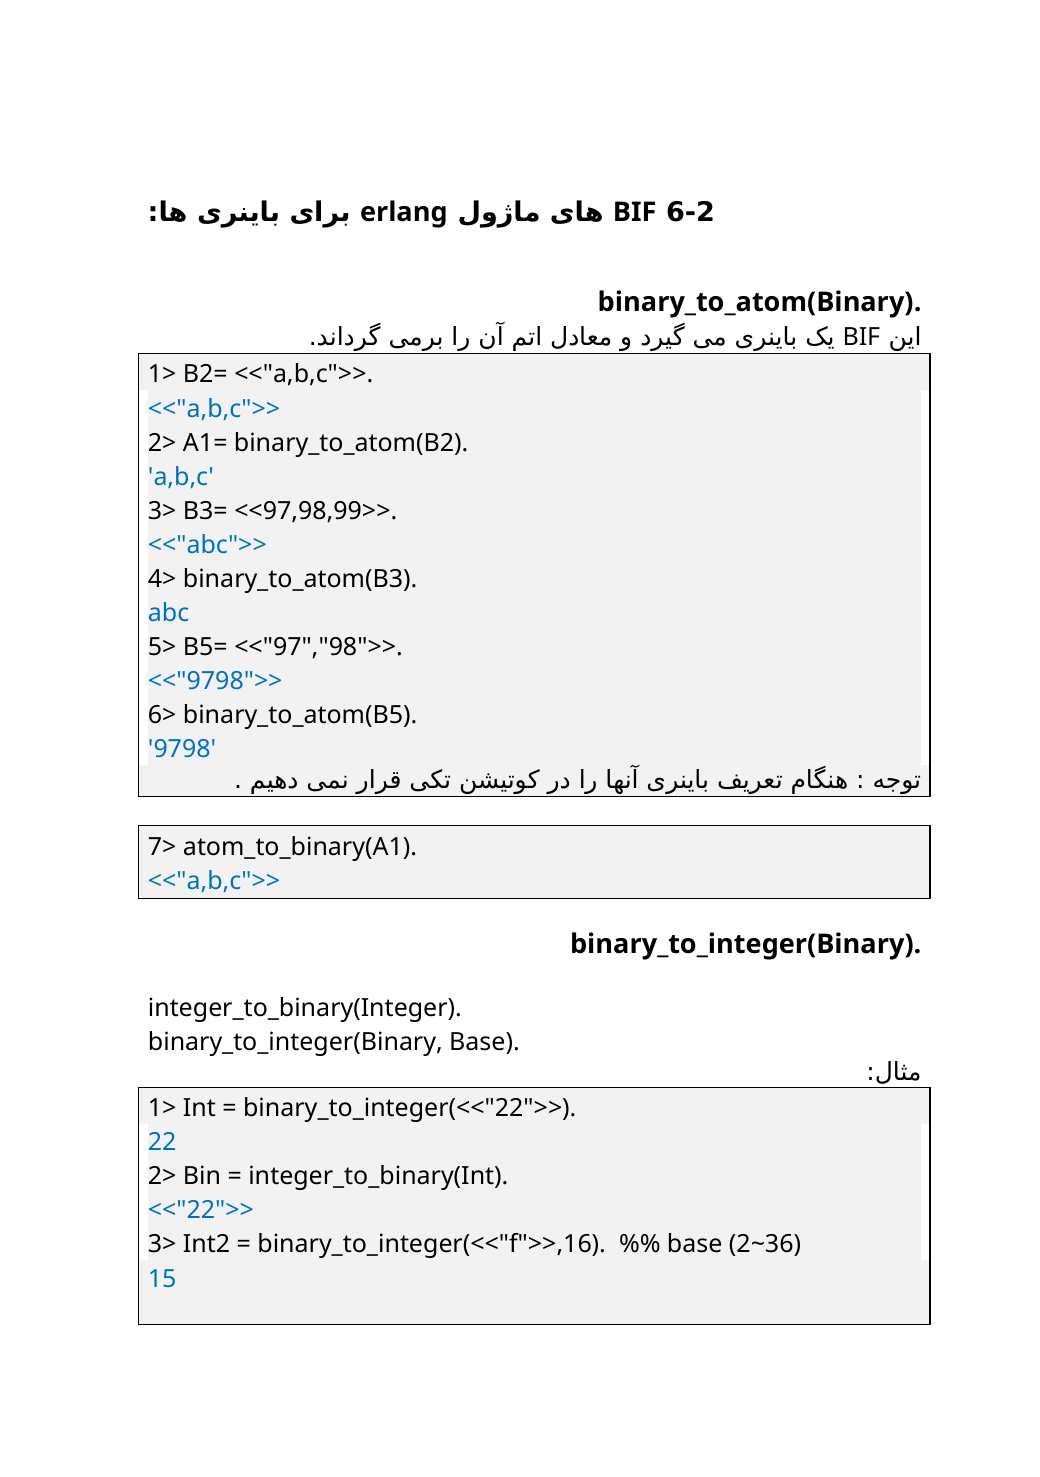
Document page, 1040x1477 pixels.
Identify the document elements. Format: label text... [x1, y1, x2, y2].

text 3> Int2 = binary_to_integer(<<"f">>,16). %% base (2~36) [148, 1226, 921, 1257]
subtitle binary_to_atom(Binary). [148, 282, 921, 319]
text 7> atom_to_binary(A1). [139, 826, 929, 859]
text 15 [139, 1257, 929, 1324]
text 1> Int = binary_to_integer(<<"22">>). [139, 1088, 929, 1124]
text <<"a,b,c">> [148, 390, 921, 424]
text abc [148, 594, 921, 629]
text <<"22">> [148, 1192, 921, 1226]
subtitle binary_to_integer(Binary). [148, 924, 921, 961]
text 1> B2= <<"a,b,c">>. [139, 354, 929, 390]
subtitle 6-2 BIF های ماژول erlang برای باینری ها: [148, 192, 921, 229]
text 5> B5= <<"97","98">>. [148, 629, 921, 663]
text 'a,b,c' [148, 458, 921, 492]
text 22 [148, 1124, 921, 1158]
text این BIF یک باینری می گیرد و معادل اتم آن را برمی گرداند. [148, 319, 921, 353]
text 6> binary_to_atom(B5). [148, 697, 921, 731]
text <<"abc">> [148, 526, 921, 561]
text <<"a,b,c">> [139, 859, 929, 898]
text <<"9798">> [148, 663, 921, 697]
text integer_to_binary(Integer). binary_to_integer(Binary, Base). [148, 989, 921, 1058]
text 3> B3= <<97,98,99>>. [148, 492, 921, 526]
text مثال: [148, 1058, 921, 1087]
text توجه : هنگام تعریف باینری آنها را در کوتیشن تکی قرار نمی دهیم . [139, 762, 929, 796]
text 2> A1= binary_to_atom(B2). [148, 424, 921, 458]
text 4> binary_to_atom(B3). [148, 561, 921, 594]
text '9798' [148, 731, 921, 762]
text 2> Bin = integer_to_binary(Int). [148, 1158, 921, 1192]
